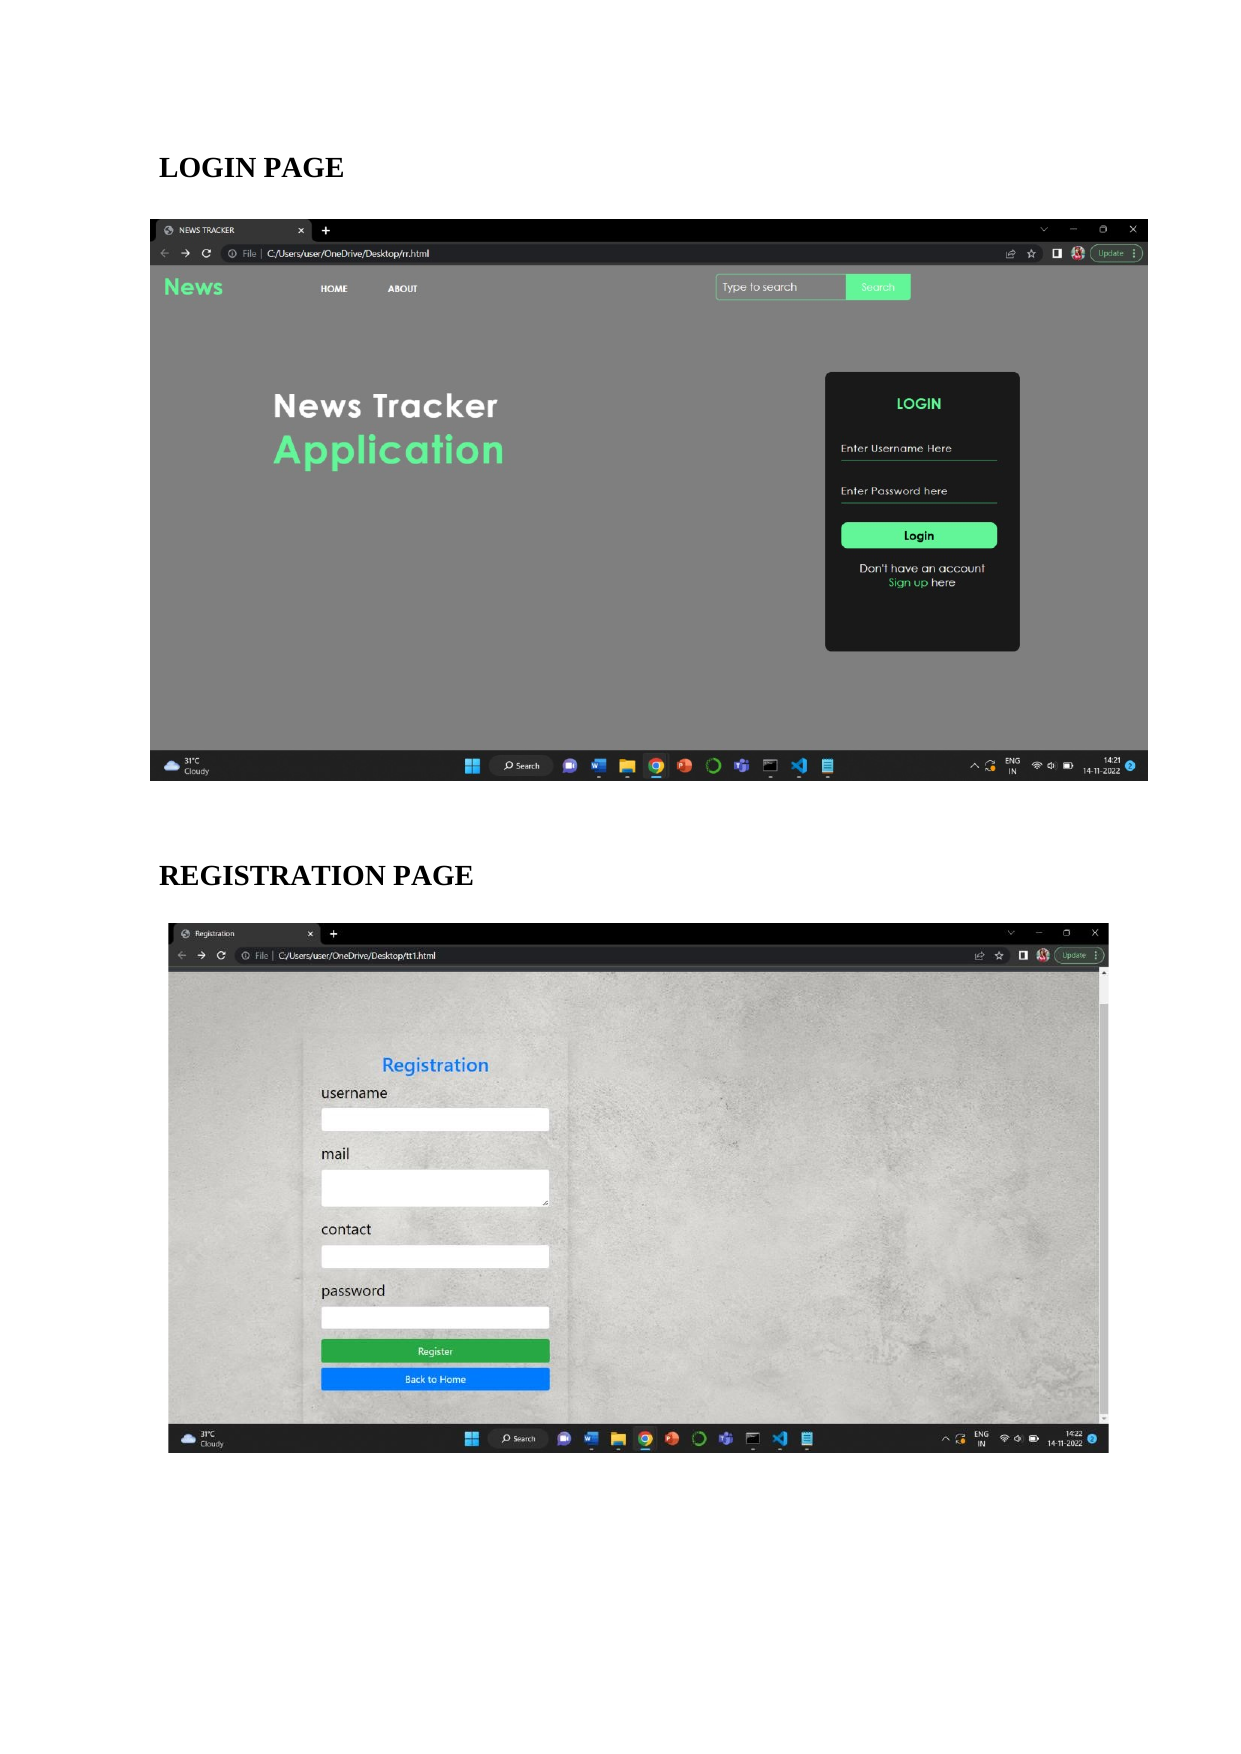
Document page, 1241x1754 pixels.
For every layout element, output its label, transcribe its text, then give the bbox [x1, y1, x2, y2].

picture [150, 219, 1148, 781]
subtitle REGISTRATION PAGE [159, 858, 1151, 891]
picture [168, 923, 1109, 1453]
subtitle LOGIN PAGE [159, 150, 1151, 183]
